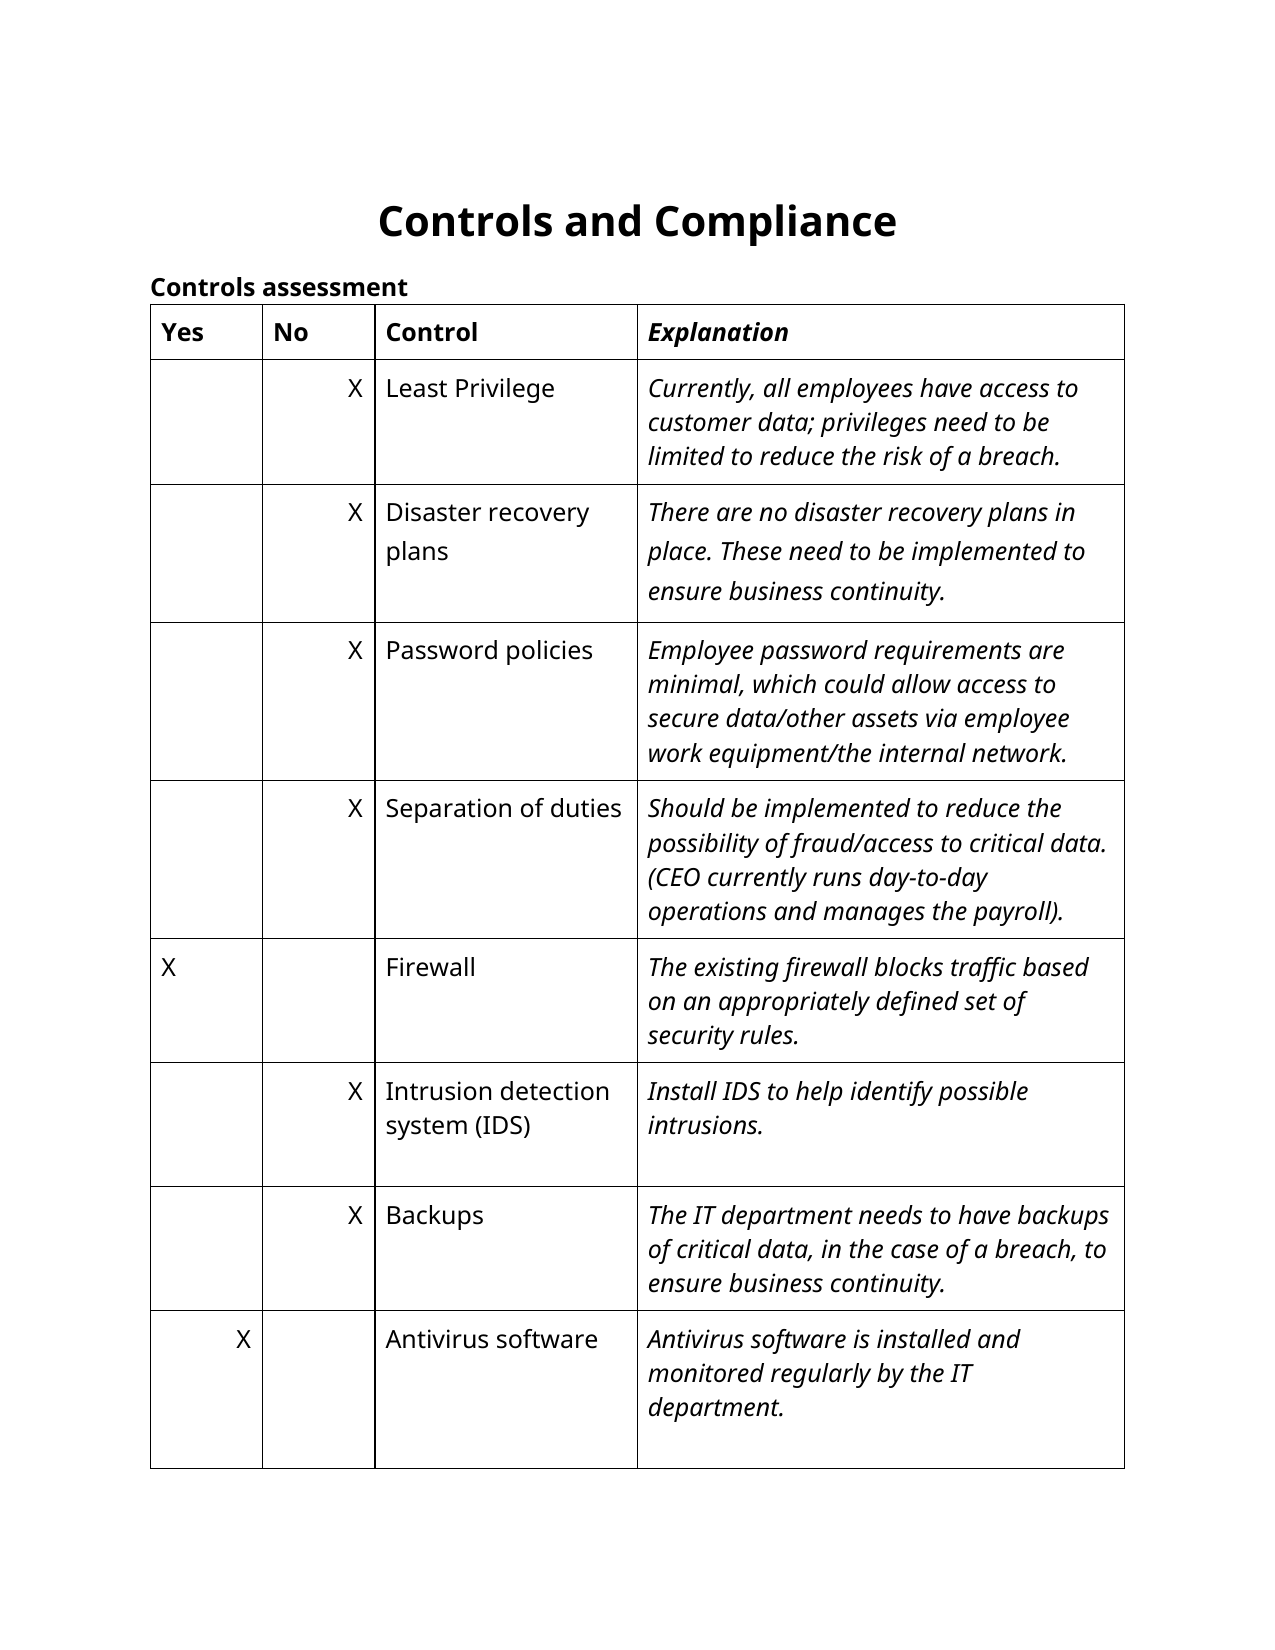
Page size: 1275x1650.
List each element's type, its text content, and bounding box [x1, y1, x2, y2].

table_cell [151, 1187, 262, 1310]
table_cell Install IDS to help identify possible intrusions. [638, 1063, 1124, 1186]
table_cell Password policies [376, 623, 637, 780]
table_cell [263, 939, 374, 1062]
table_header Control [376, 305, 637, 359]
table_cell [151, 781, 262, 938]
table_cell X [151, 1311, 262, 1468]
table_cell X [263, 360, 374, 483]
table_header Explanation [638, 305, 1124, 359]
table_cell Least Privilege [376, 360, 637, 483]
table_cell Intrusion detection system (IDS) [376, 1063, 637, 1186]
table_cell Currently, all employees have access to customer data; privileges need to be limited to reduce the risk of a breach. [638, 360, 1124, 483]
table_cell Firewall [376, 939, 637, 1062]
table_cell Should be implemented to reduce the possibility of fraud/access to critical data. (CEO currently runs day-to-day operations and manages the payroll). [638, 781, 1124, 938]
table_cell X [263, 485, 374, 622]
table_header No [263, 305, 374, 359]
table_cell Backups [376, 1187, 637, 1310]
table_cell Antivirus software is installed and monitored regularly by the IT department. [638, 1311, 1124, 1468]
table_cell Separation of duties [376, 781, 637, 938]
table_cell X [263, 623, 374, 780]
table_cell The IT department needs to have backups of critical data, in the case of a breach, to ensure business continuity. [638, 1187, 1124, 1310]
table_cell [151, 1063, 262, 1186]
table_cell [151, 623, 262, 780]
table_cell X [263, 1063, 374, 1186]
table_cell Disaster recovery plans [376, 485, 637, 622]
subtitle Controls and Compliance [150, 192, 1125, 248]
table_cell There are no disaster recovery plans in place. These need to be implemented to ensure business continuity. [638, 485, 1124, 622]
table_cell [263, 1311, 374, 1468]
table_cell X [263, 1187, 374, 1310]
text Controls assessment [150, 269, 1125, 303]
table_cell [151, 485, 262, 622]
table_cell X [263, 781, 374, 938]
table_header Yes [151, 305, 262, 359]
table_cell X [151, 939, 262, 1062]
table_cell [151, 360, 262, 483]
table_cell Employee password requirements are minimal, which could allow access to secure data/other assets via employee work equipment/the internal network. [638, 623, 1124, 780]
table_cell The existing firewall blocks traffic based on an appropriately defined set of security rules. [638, 939, 1124, 1062]
table_cell Antivirus software [376, 1311, 637, 1468]
